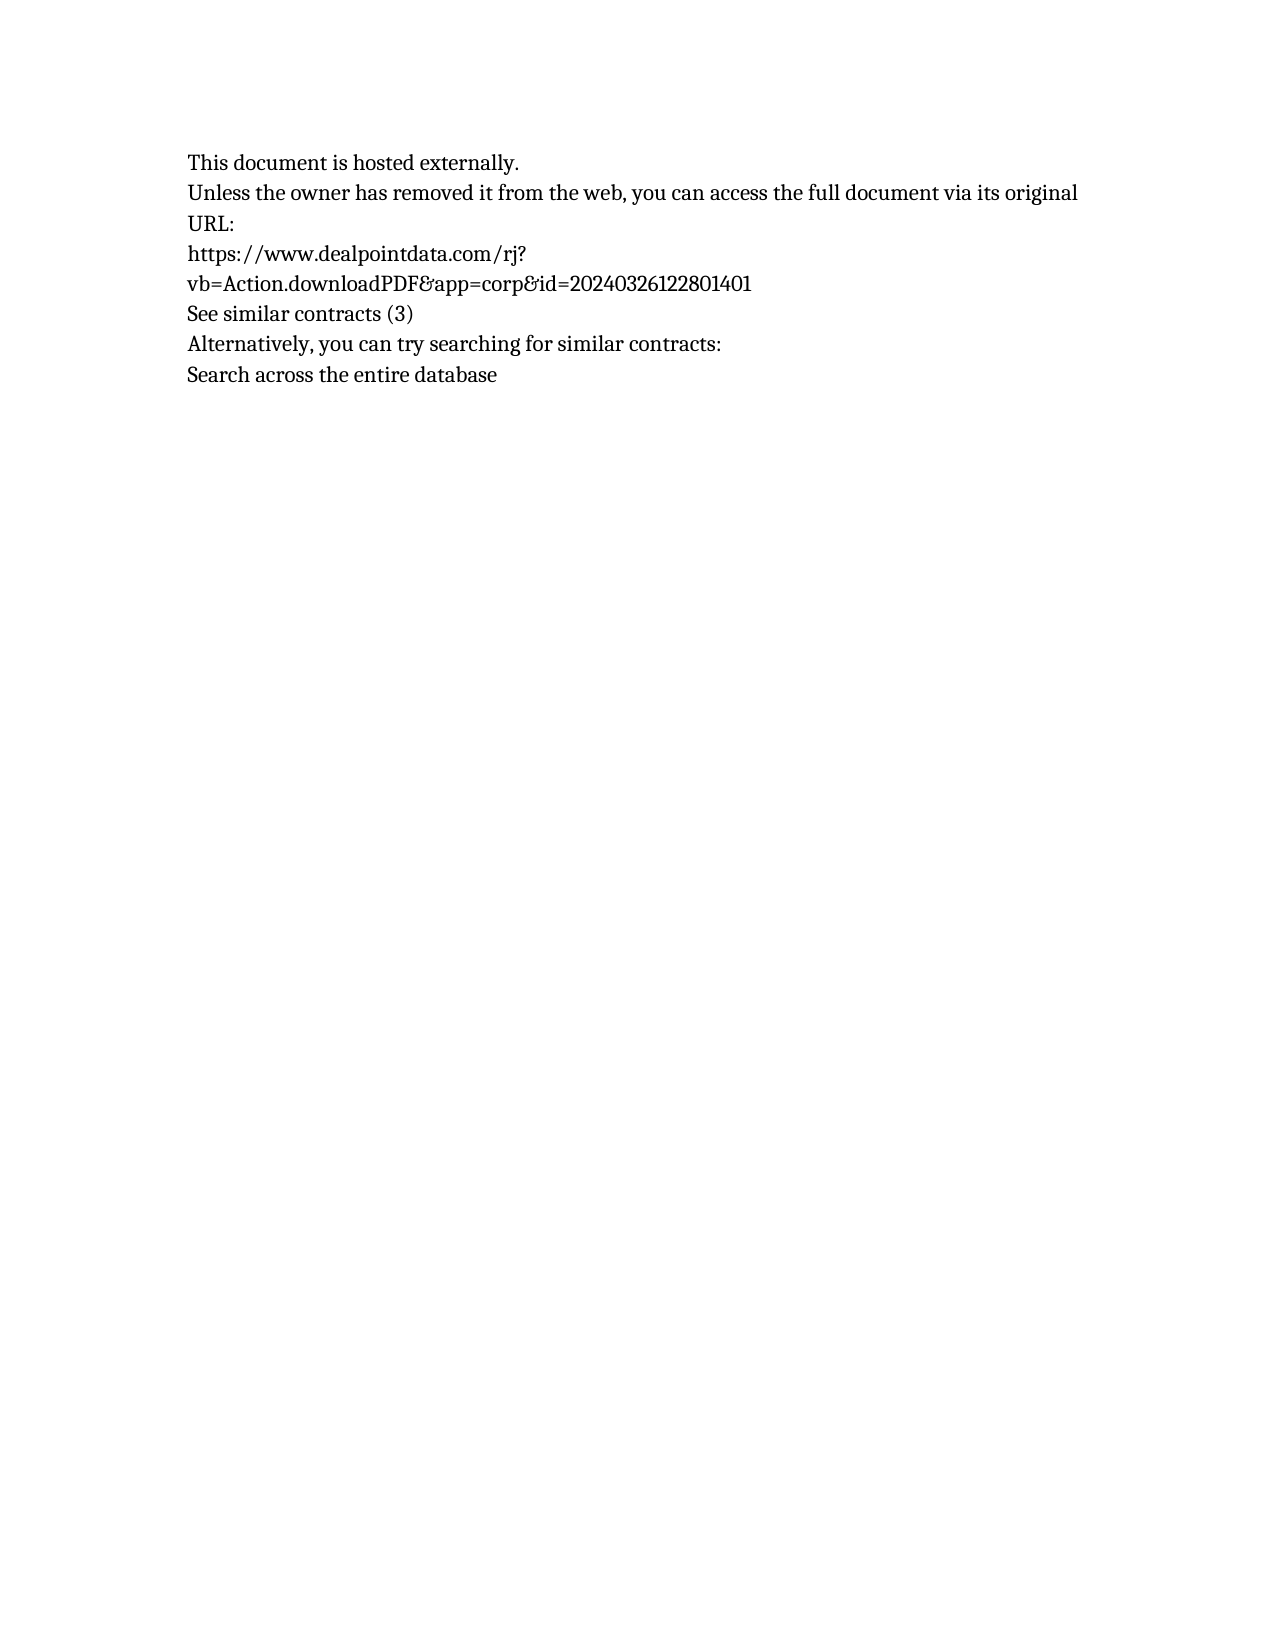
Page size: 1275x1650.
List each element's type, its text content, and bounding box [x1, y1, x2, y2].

text This document is hosted externally. Unless the owner has removed it from the web, you can access the full document via its original URL: https://www.dealpointdata.com/rj?vb=Action.downloadPDF&app=corp&id=20240326122801401 See similar contracts (3) Alternatively, you can try searching for similar contracts: Search across the entire database [187, 150, 1087, 388]
